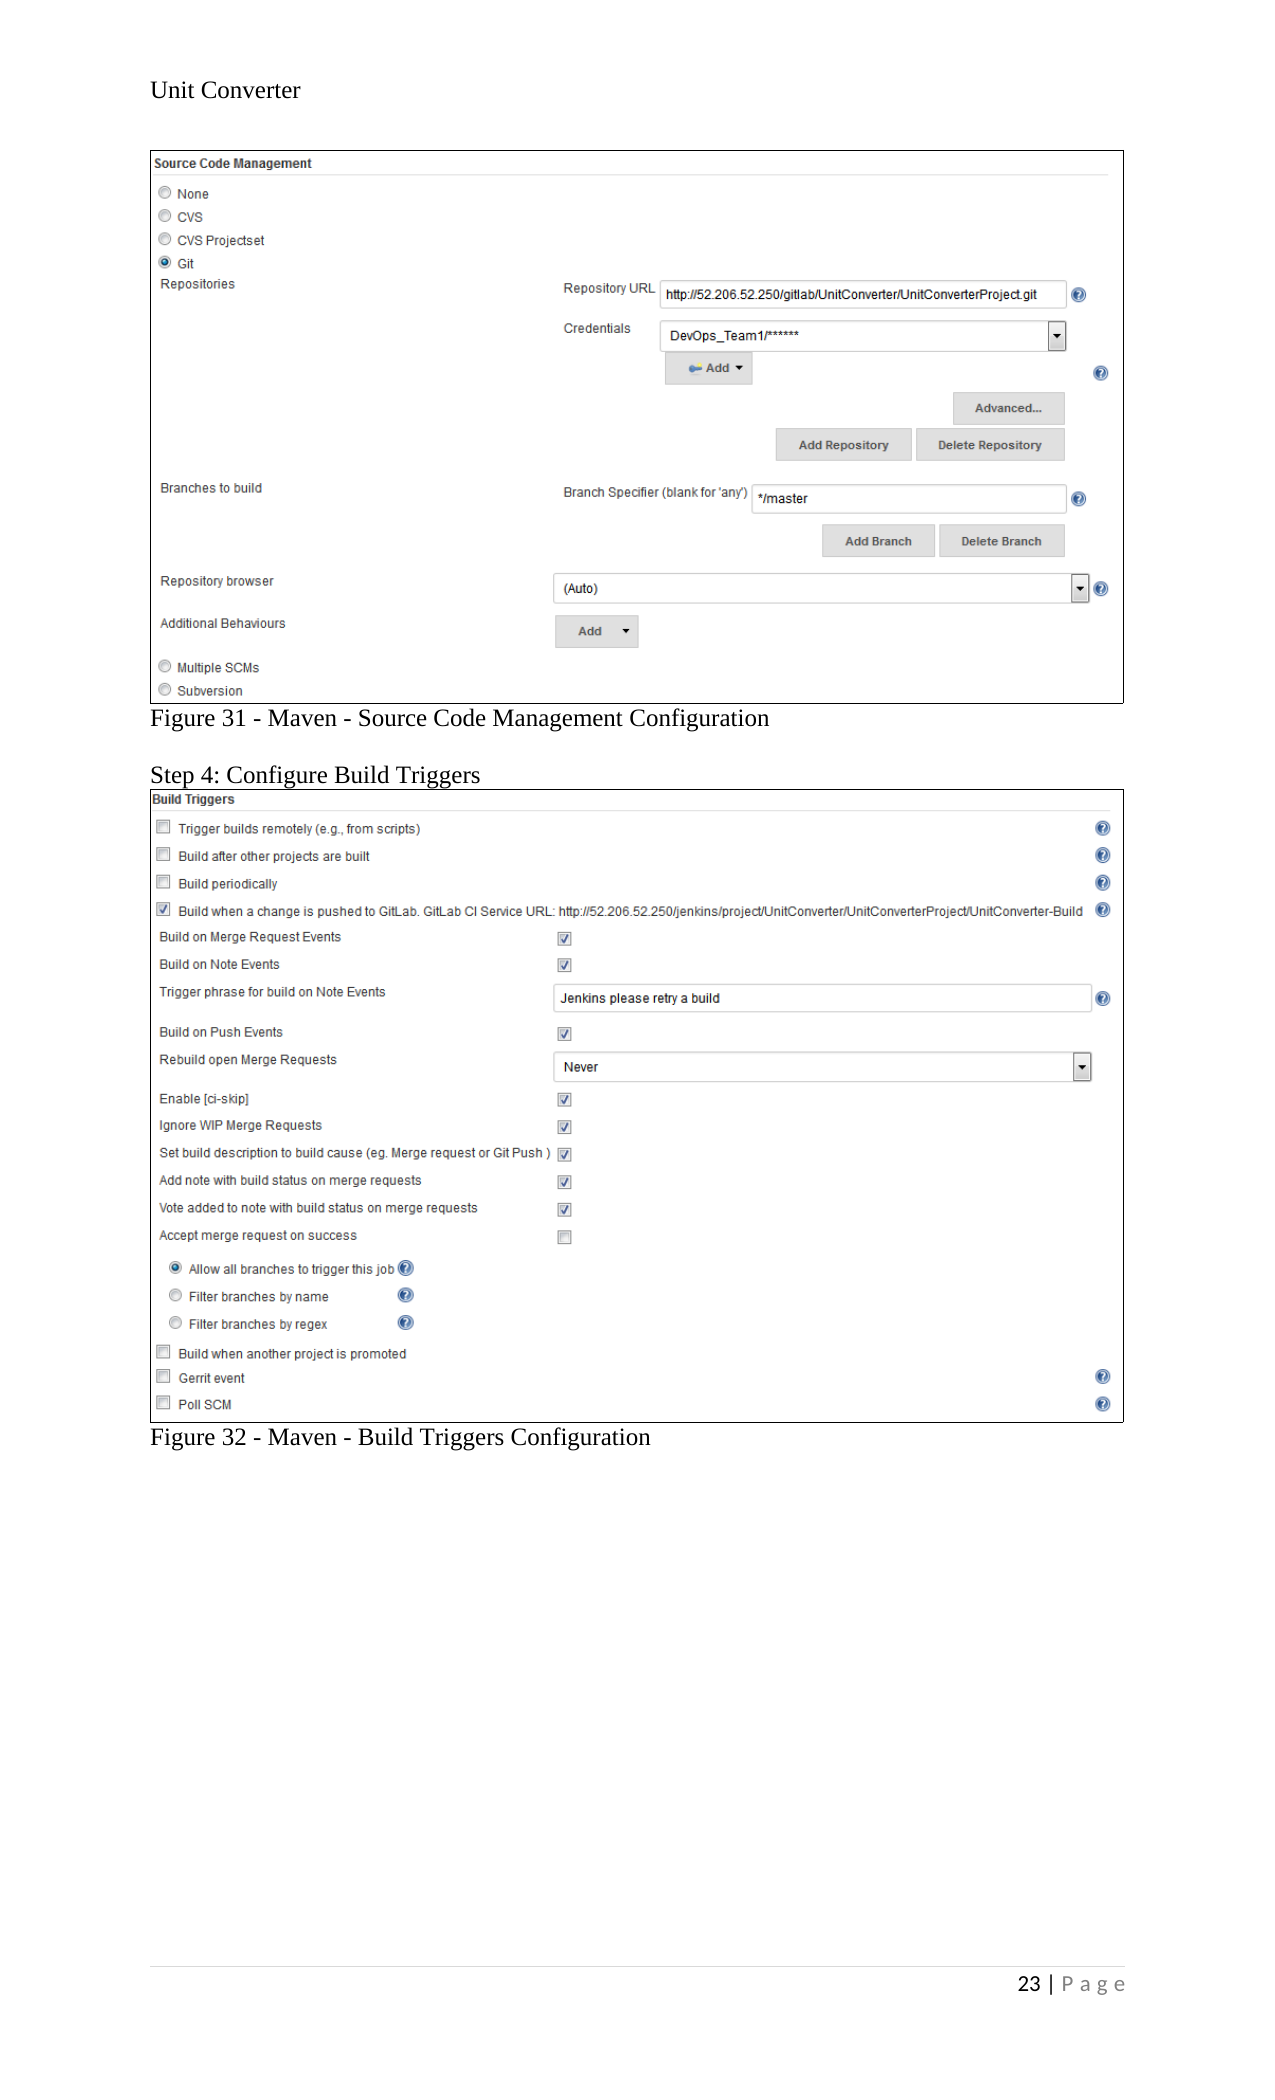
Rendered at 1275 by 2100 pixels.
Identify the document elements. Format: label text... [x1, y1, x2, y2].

picture [151, 790, 1123, 1422]
text Figure 31 - Maven - Source Code Management Configuration [150, 703, 1125, 732]
picture [151, 151, 1123, 703]
text Figure 32 - Maven - Build Triggers Configuration [150, 1422, 1125, 1451]
text Step 4: Configure Build Triggers [150, 761, 1125, 789]
